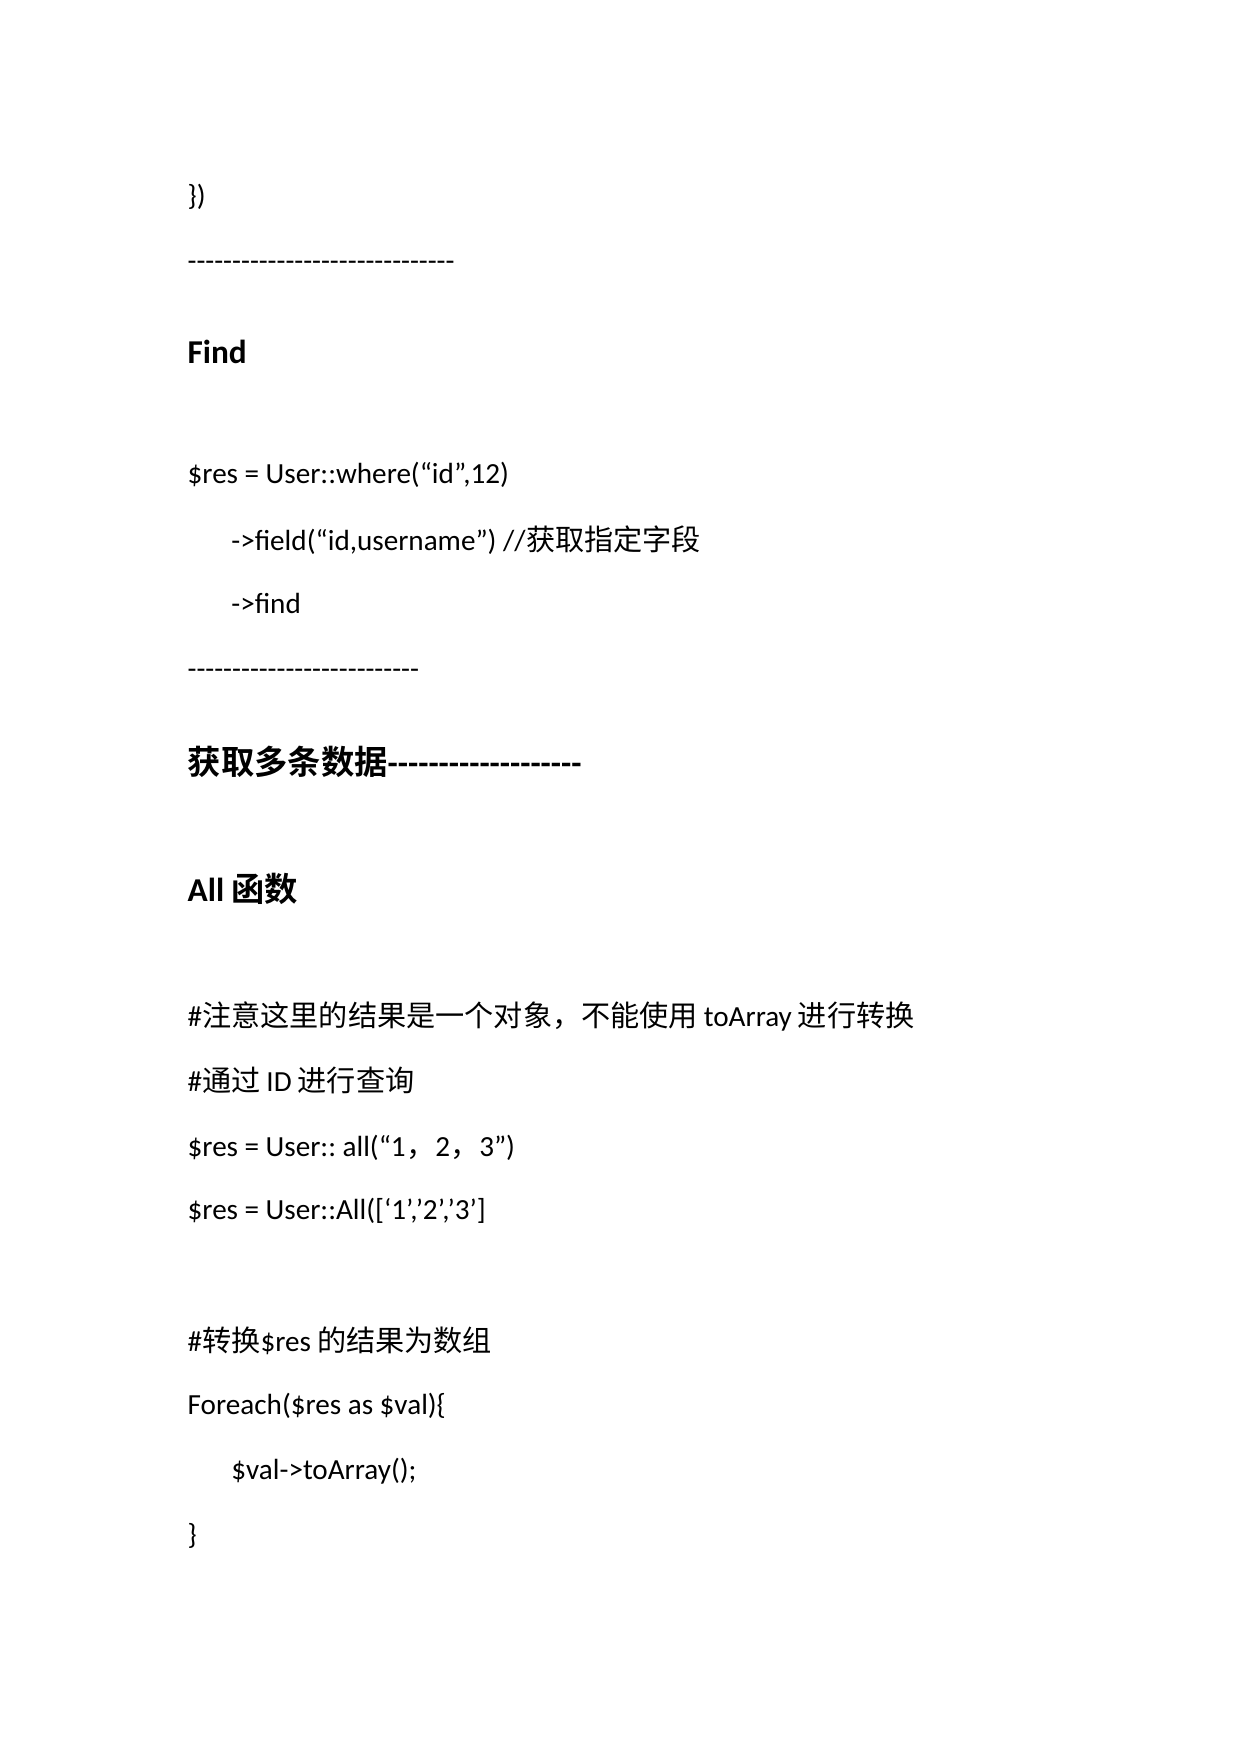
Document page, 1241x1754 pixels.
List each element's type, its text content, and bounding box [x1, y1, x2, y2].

subtitle Find [187, 319, 1053, 384]
text $res = User::where(“id”,12) [187, 440, 1053, 505]
text }) [187, 162, 1053, 227]
text Foreach($res as $val){ [187, 1371, 1053, 1436]
text #转换$res的结果为数组 [187, 1306, 1053, 1371]
text $res = User:: all(“1，2，3”) [187, 1111, 1053, 1176]
text ->field(“id,username”) //获取指定字段 [187, 505, 1053, 570]
subtitle 获取多条数据------------------- [187, 727, 1053, 792]
text } [187, 1501, 1053, 1566]
subtitle All函数 [187, 854, 1053, 919]
text $res = User::All([‘1’,’2’,’3’] [187, 1176, 1053, 1241]
text #通过ID进行查询 [187, 1046, 1053, 1111]
text $val->toArray(); [187, 1436, 1053, 1501]
text ->find [187, 570, 1053, 635]
text -------------------------- [187, 635, 1053, 700]
text #注意这里的结果是一个对象，不能使用toArray进行转换 [187, 981, 1053, 1046]
text ------------------------------ [187, 227, 1053, 292]
